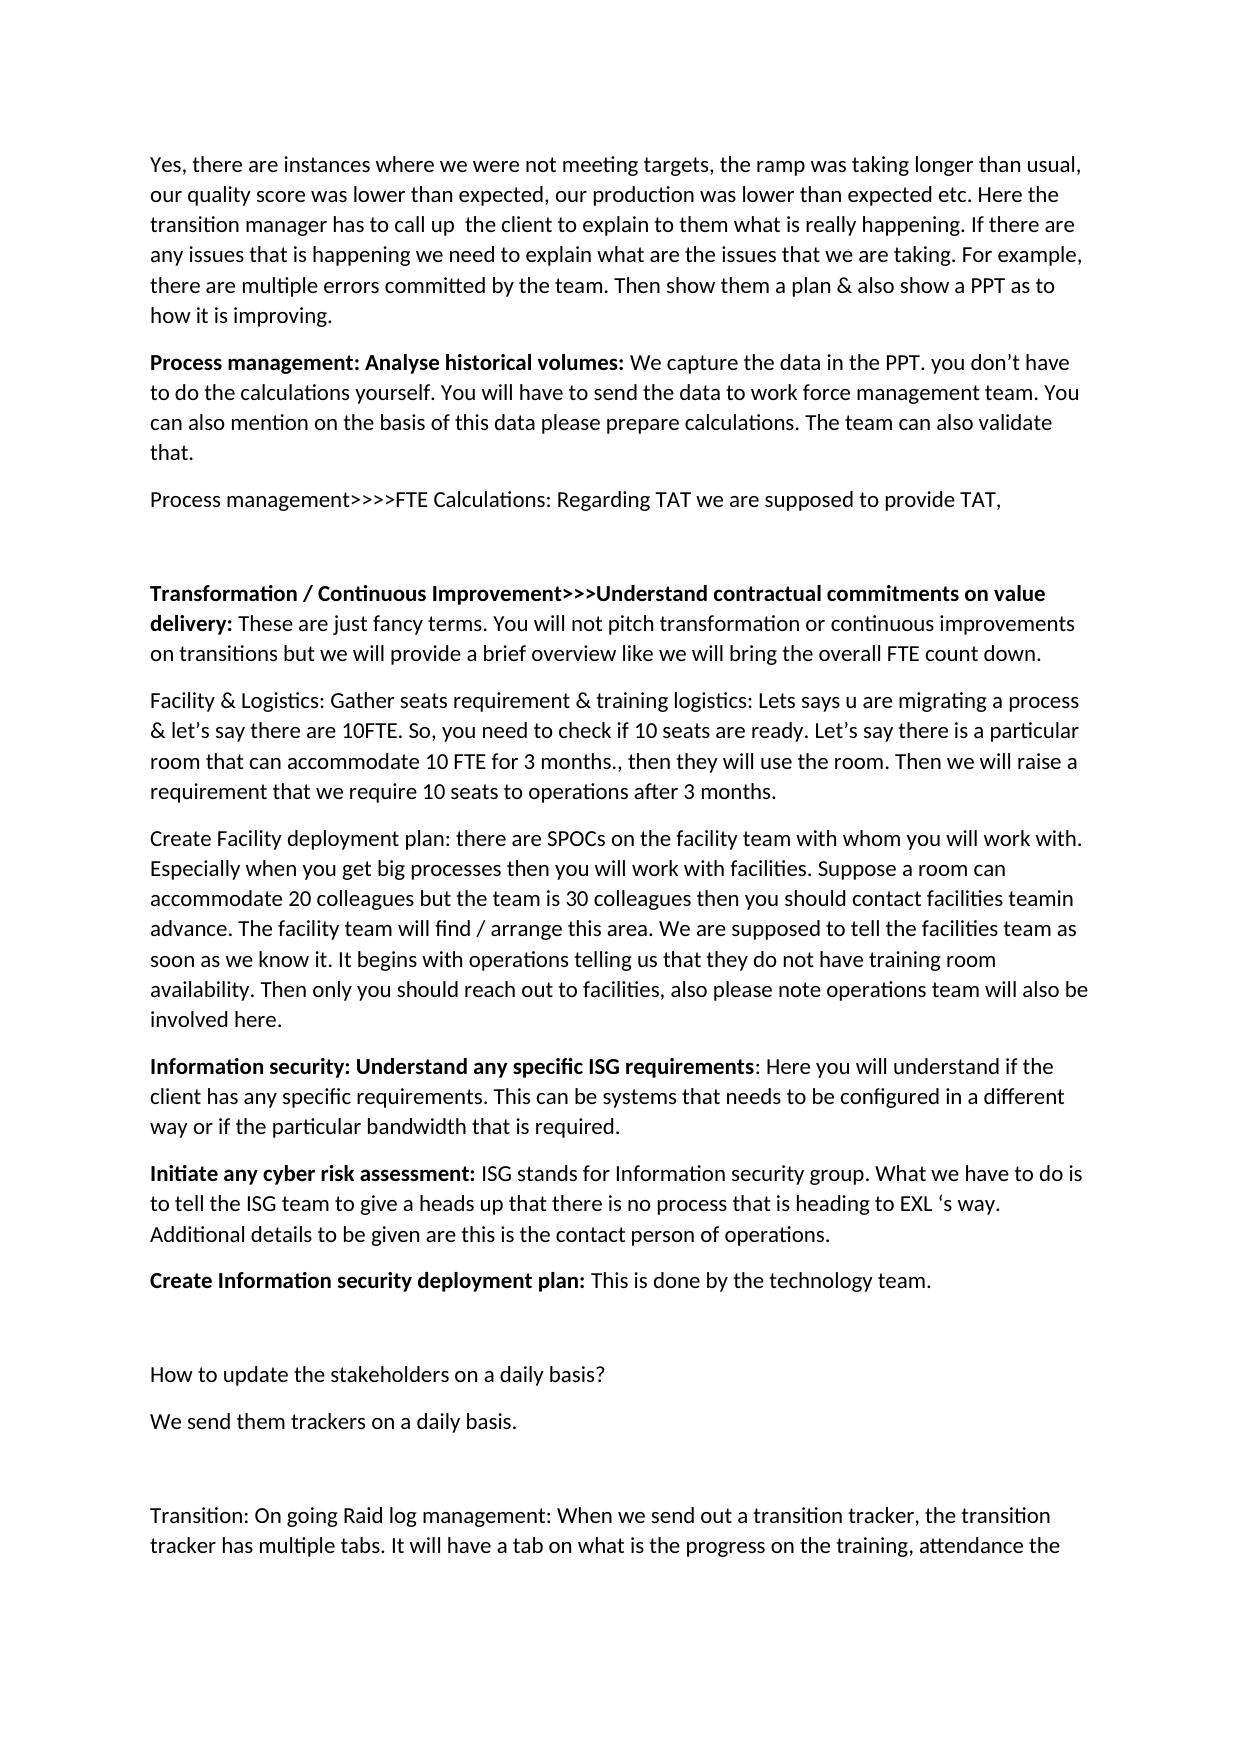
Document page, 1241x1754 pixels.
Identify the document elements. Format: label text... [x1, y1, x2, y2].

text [150, 1501, 1090, 1559]
text Process management: Analyse historical volumes: We capture the data in the PPT. you don’t have to do the calculations yourself. You will have to send the data to work force management team. You can also mention on the basis of this data please prepare calculations. The team can also validate that. [150, 348, 1090, 467]
text Information security: Understand any specific ISG requirements: Here you will understand if the client has any specific requirements. This can be systems that needs to be configured in a different way or if the particular bandwidth that is required. [150, 1052, 1090, 1141]
text Facility & Logistics: Gather seats requirement & training logistics: Lets says u are migrating a process & let’s say there are 10FTE. So, you need to check if 10 seats are ready. Let’s say there is a particular room that can accommodate 10 FTE for 3 months., then they will use the room. Then we will raise a requirement that we require 10 seats to operations after 3 months. [150, 686, 1090, 805]
text We send them trackers on a daily basis. [150, 1407, 1090, 1435]
text Process management>>>>FTE Calculations: Regarding TAT we are supposed to provide TAT, [150, 485, 1090, 513]
text How to update the stakeholders on a daily basis? [150, 1360, 1090, 1388]
text Create Facility deployment plan: there are SPOCs on the facility team with whom you will work with. Especially when you get big processes then you will work with facilities. Suppose a room can accommodate 20 colleagues but the team is 30 colleagues then you should contact facilities teamin advance. The facility team will find / arrange this area. We are supposed to tell the facilities team as soon as we know it. It begins with operations telling us that they do not have training room availability. Then only you should reach out to facilities, also please note operations team will also be involved here. [150, 824, 1090, 1033]
text Yes, there are instances where we were not meeting targets, the ramp was taking longer than usual, our quality score was lower than expected, our production was lower than expected etc. Here the transition manager has to call up the client to explain to them what is really happening. If there are any issues that is happening we need to explain what are the issues that we are taking. For example, there are multiple errors committed by the team. Then show them a plan & also show a PPT as to how it is improving. [150, 150, 1090, 329]
text Initiate any cyber risk assessment: ISG stands for Information security group. What we have to do is to tell the ISG team to give a heads up that there is no process that is heading to EXL ‘s way. Additional details to be given are this is the contact person of operations. [150, 1159, 1090, 1248]
text Transformation / Continuous Improvement>>>Understand contractual commitments on value delivery: These are just fancy terms. You will not pitch transformation or continuous improvements on transitions but we will provide a brief overview like we will bring the overall FTE count down. [150, 579, 1090, 668]
text Create Information security deployment plan: This is done by the technology team. [150, 1267, 1090, 1295]
